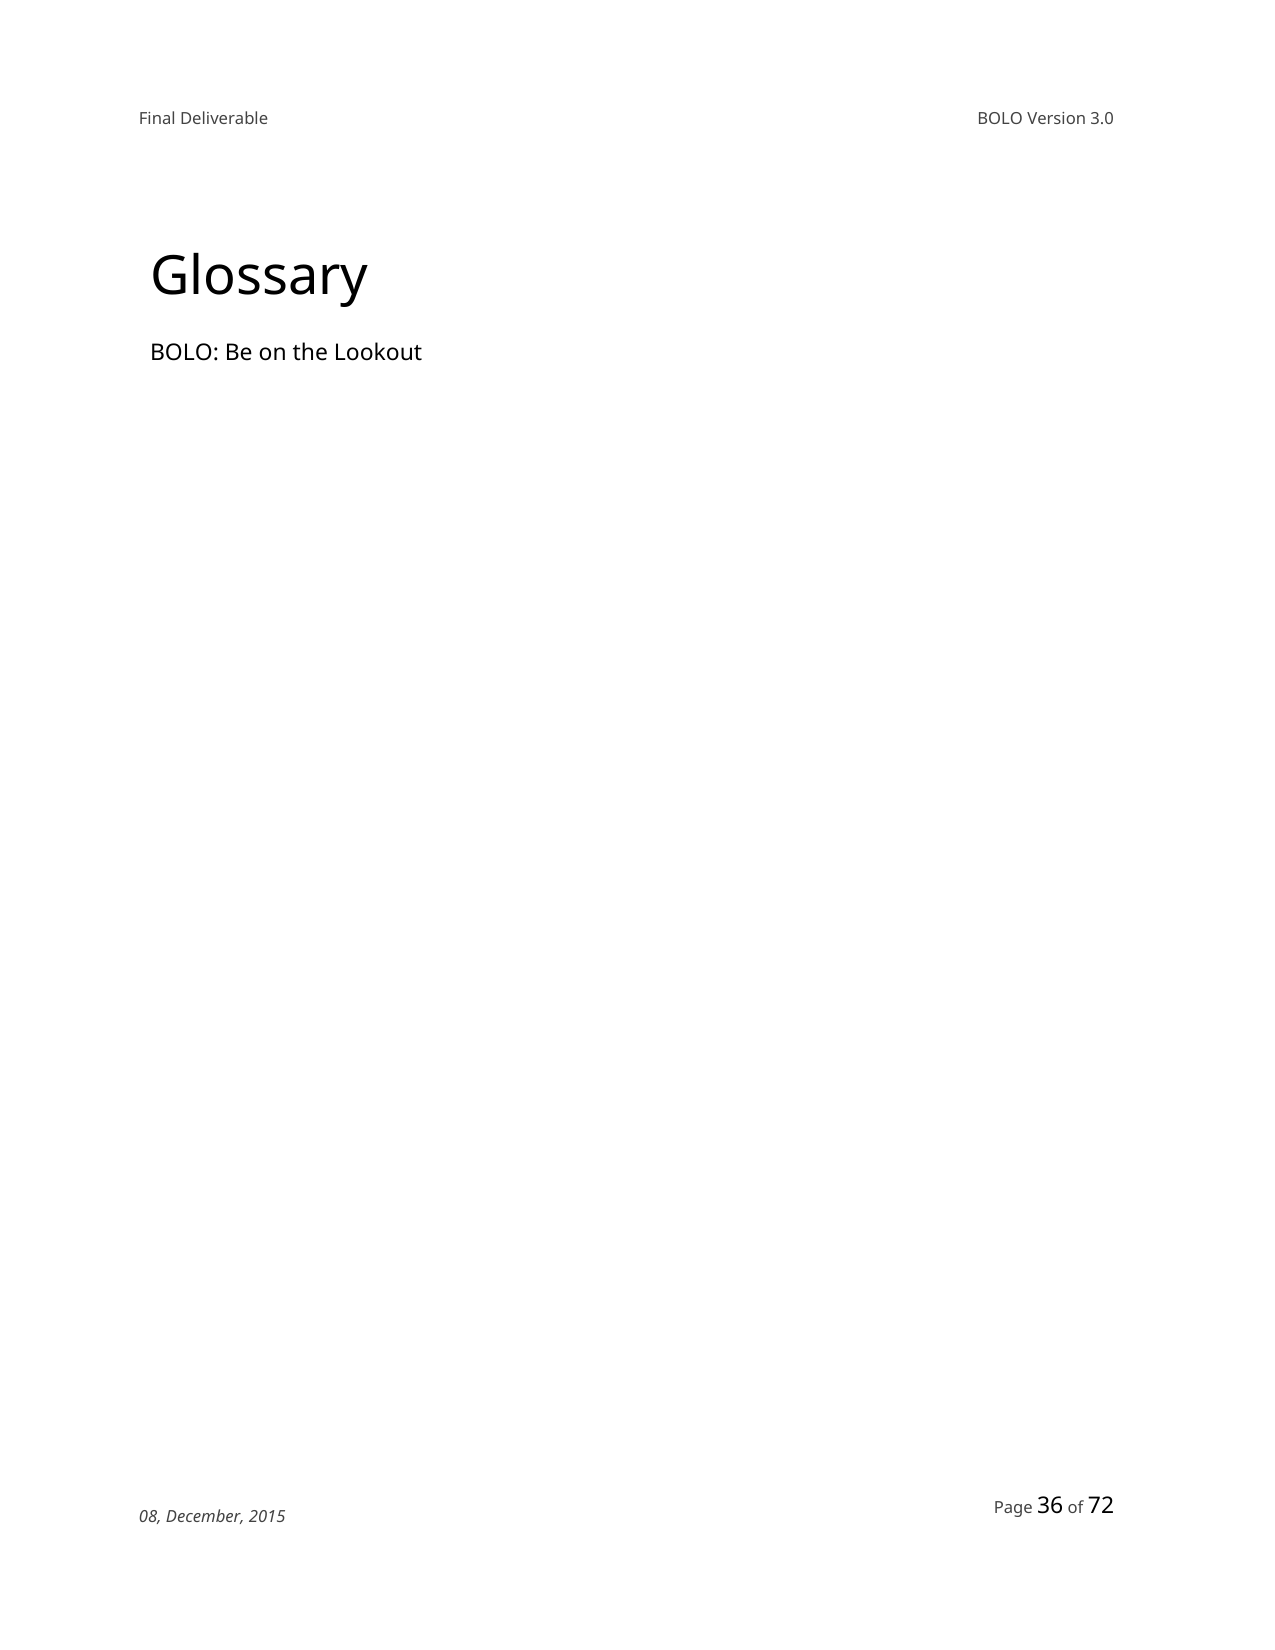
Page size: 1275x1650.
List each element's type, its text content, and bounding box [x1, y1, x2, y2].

text BOLO: Be on the Lookout [150, 336, 1125, 367]
subtitle Glossary [150, 237, 1125, 311]
